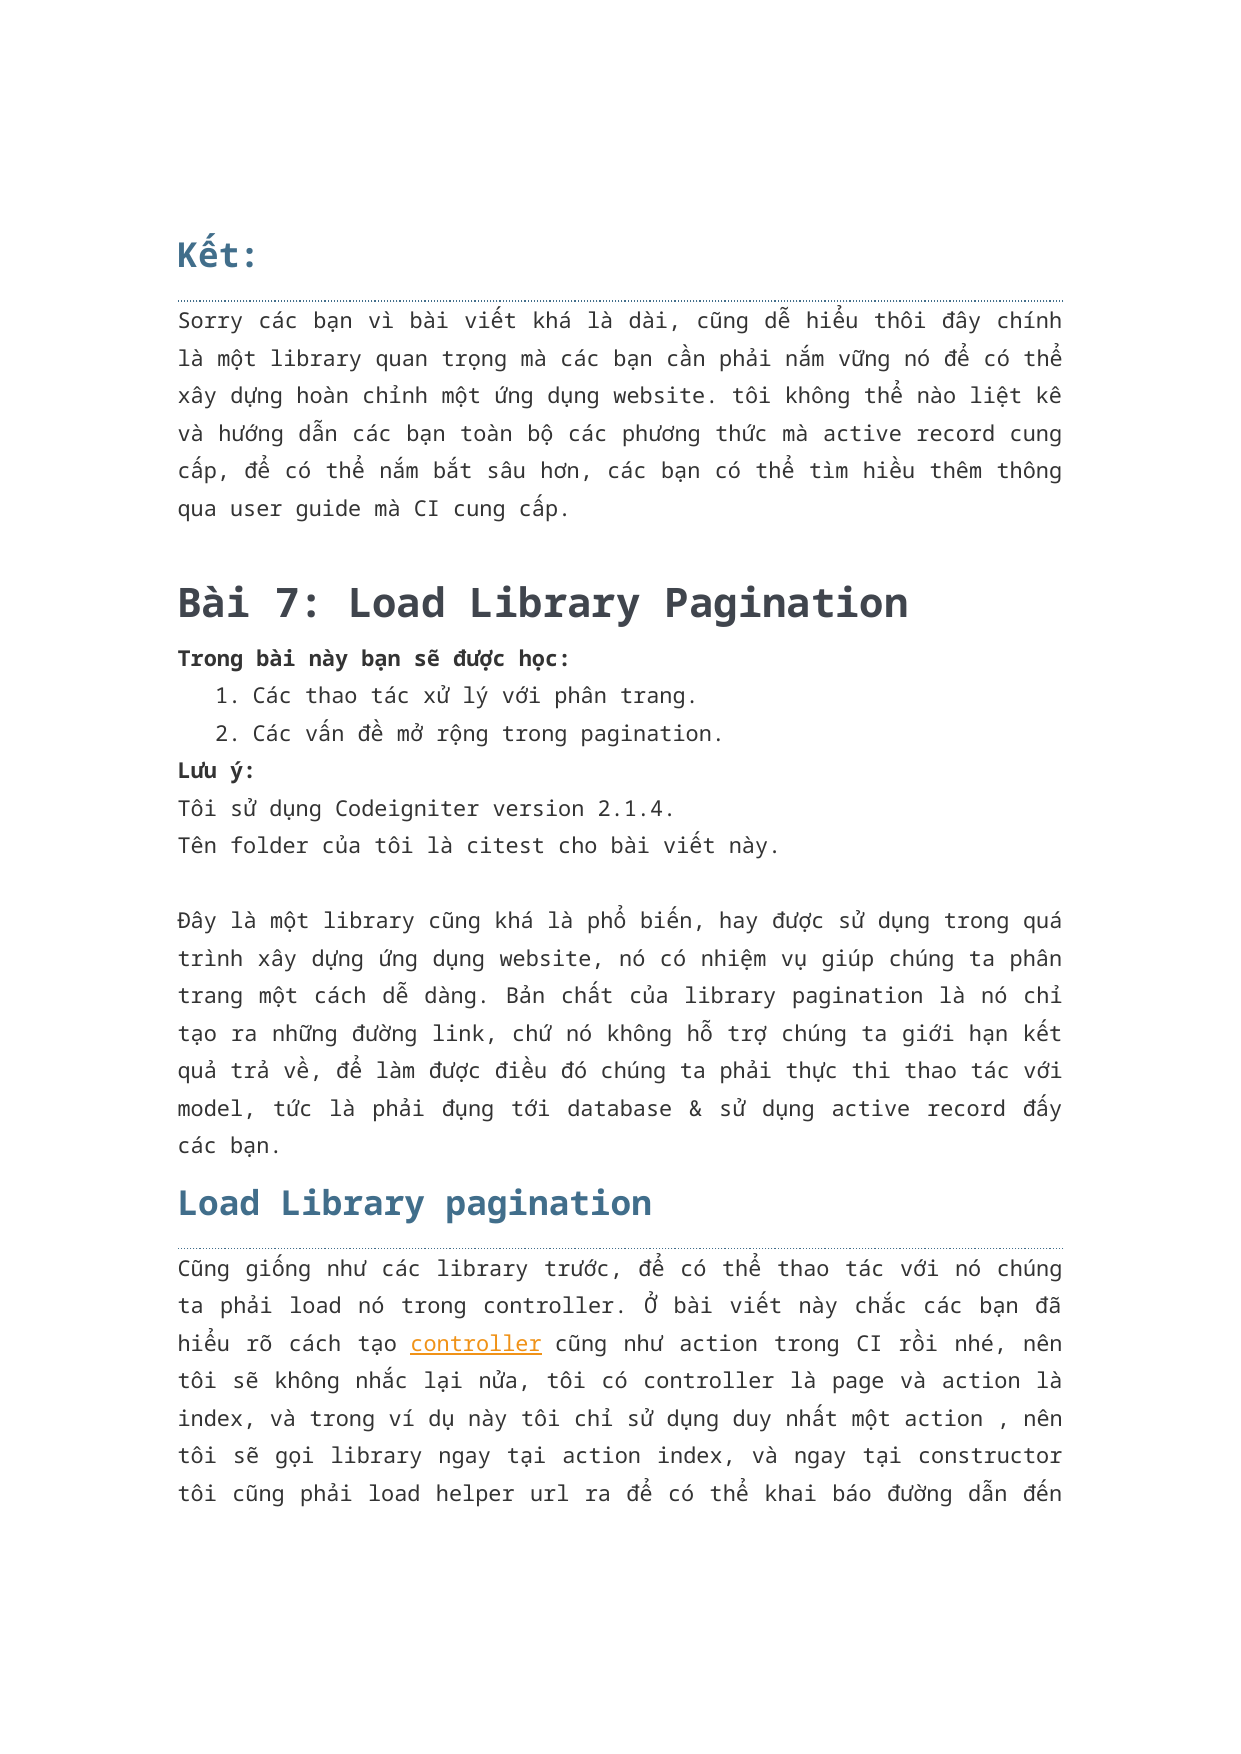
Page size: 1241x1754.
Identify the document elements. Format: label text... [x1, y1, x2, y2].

text Lưu ý: Tôi sử dụng Codeigniter version 2.1.4. Tên folder của tôi là citest cho bài viết này. [177, 752, 1063, 864]
text Trong bài này bạn sẽ được học: [177, 639, 1063, 677]
text Bài 7: Load Library Pagination [177, 564, 1063, 639]
text Load Library pagination [177, 1164, 1063, 1249]
list Các vấn đề mở rộng trong pagination. [215, 714, 1063, 752]
text Đây là một library cũng khá là phổ biến, hay được sử dụng trong quá trình xây dựng ứng dụng website, nó có nhiệm vụ giúp chúng ta phân trang một cách dễ dàng. Bản chất của library pagination là nó chỉ tạo ra những đường link, chứ nó không hỗ trợ chúng ta giới hạn kết quả trả về, để làm được điều đó chúng ta phải thực thi thao tác với model, tức là phải đụng tới database & sử dụng active record đấy các bạn. [177, 864, 1063, 1164]
list Các thao tác xử lý với phân trang. [215, 677, 1063, 714]
text Sorry các bạn vì bài viết khá là dài, cũng dễ hiểu thôi đây chính là một library quan trọng mà các bạn cần phải nắm vững nó để có thể xây dựng hoàn chỉnh một ứng dụng website. tôi không thể nào liệt kê và hướng dẫn các bạn toàn bộ các phương thức mà active record cung cấp, để có thể nắm bắt sâu hơn, các bạn có thể tìm hiều thêm thông qua user guide mà CI cung cấp. [177, 302, 1063, 527]
text Kết: [177, 217, 1063, 302]
